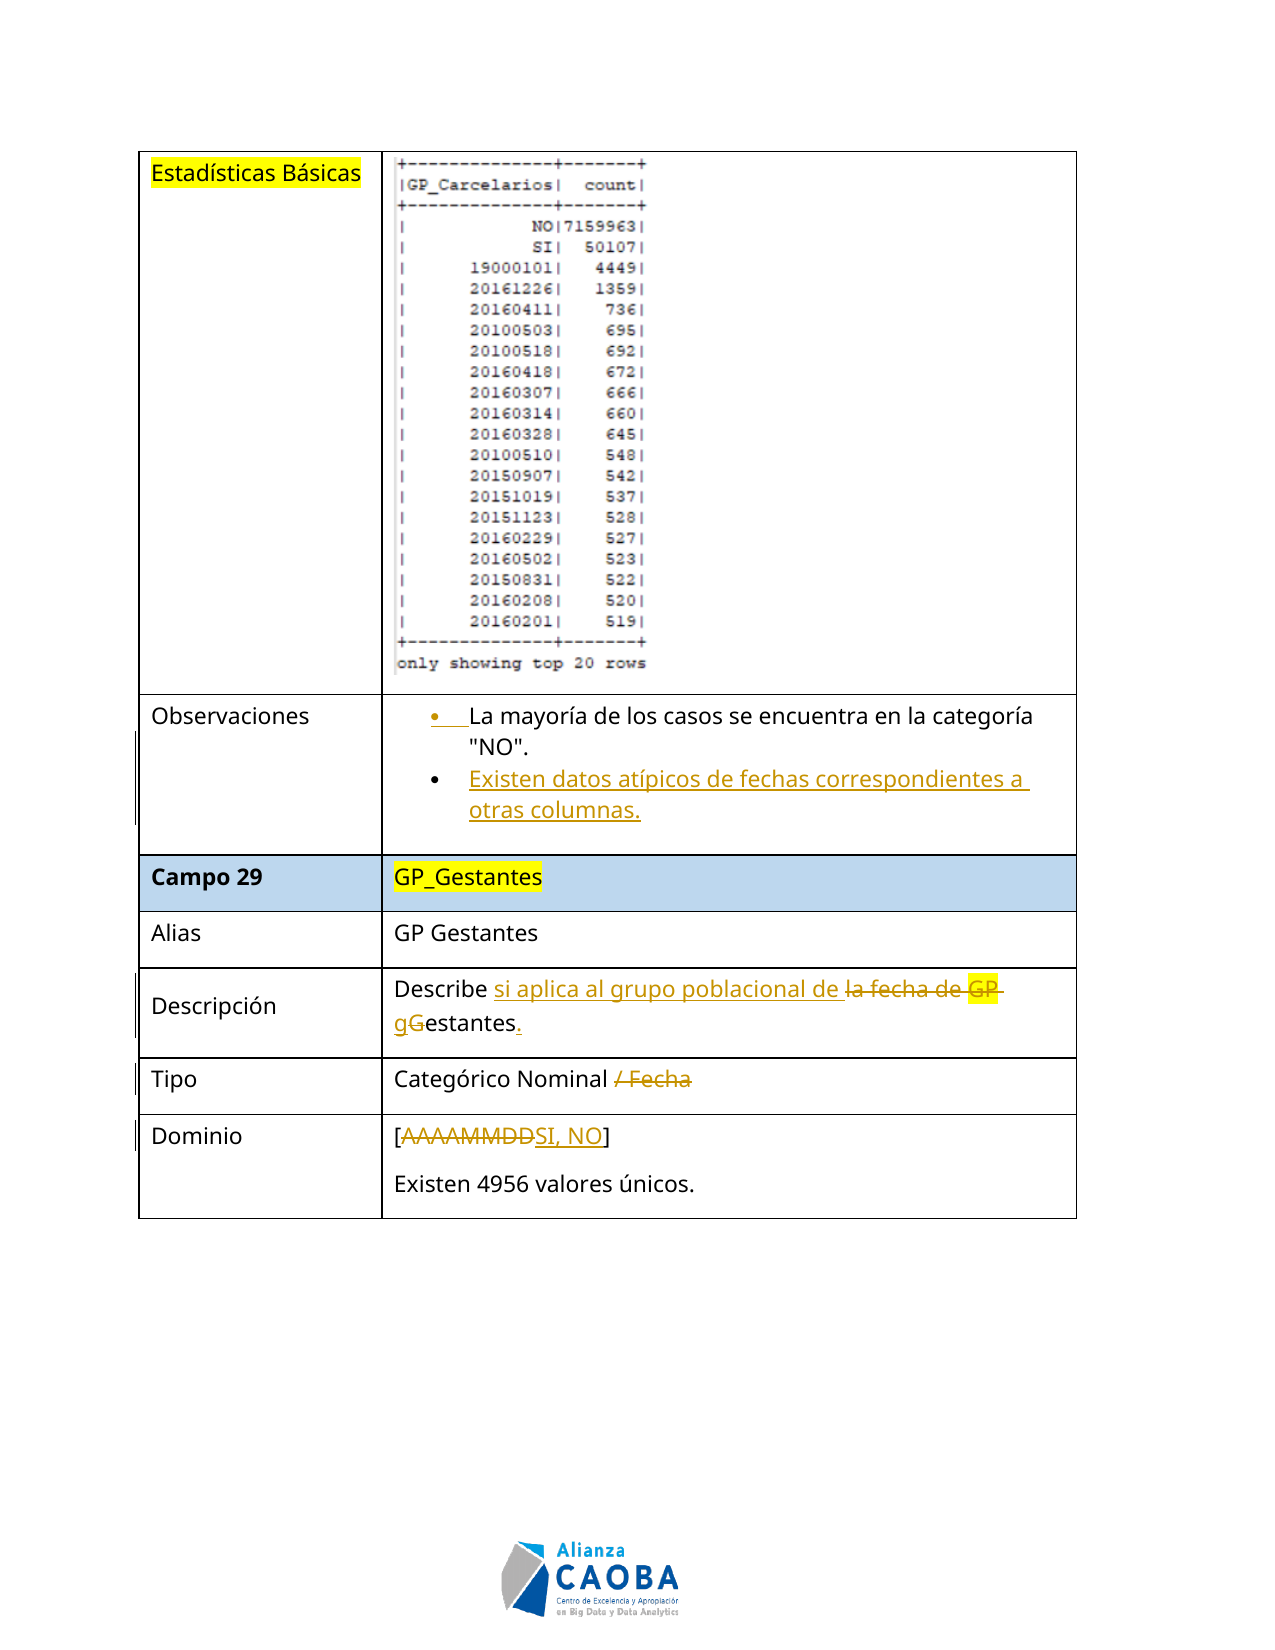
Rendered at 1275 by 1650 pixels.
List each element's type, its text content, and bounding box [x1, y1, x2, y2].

table_cell Tipo [140, 1059, 381, 1113]
table_cell Observaciones [140, 695, 381, 854]
table_cell GP_Gestantes [383, 856, 1076, 911]
table_cell Estadísticas Básicas [140, 152, 381, 694]
table_cell GP Gestantes [383, 912, 1076, 967]
table_cell [] Existen 4956 valores únicos. [383, 1115, 1076, 1218]
table_cell [383, 152, 1076, 694]
table_cell La mayoría de los casos se encuentra en la categoría "NO". [383, 695, 1076, 854]
picture [501, 1540, 679, 1617]
picture [393, 157, 662, 675]
table_cell Dominio [140, 1115, 381, 1218]
table_cell Categórico Nominal [383, 1059, 1076, 1113]
table_cell Describe estantes [383, 969, 1076, 1057]
table_cell Descripción [140, 969, 381, 1057]
table_cell Campo 29 [140, 856, 381, 911]
table_cell Alias [140, 912, 381, 967]
